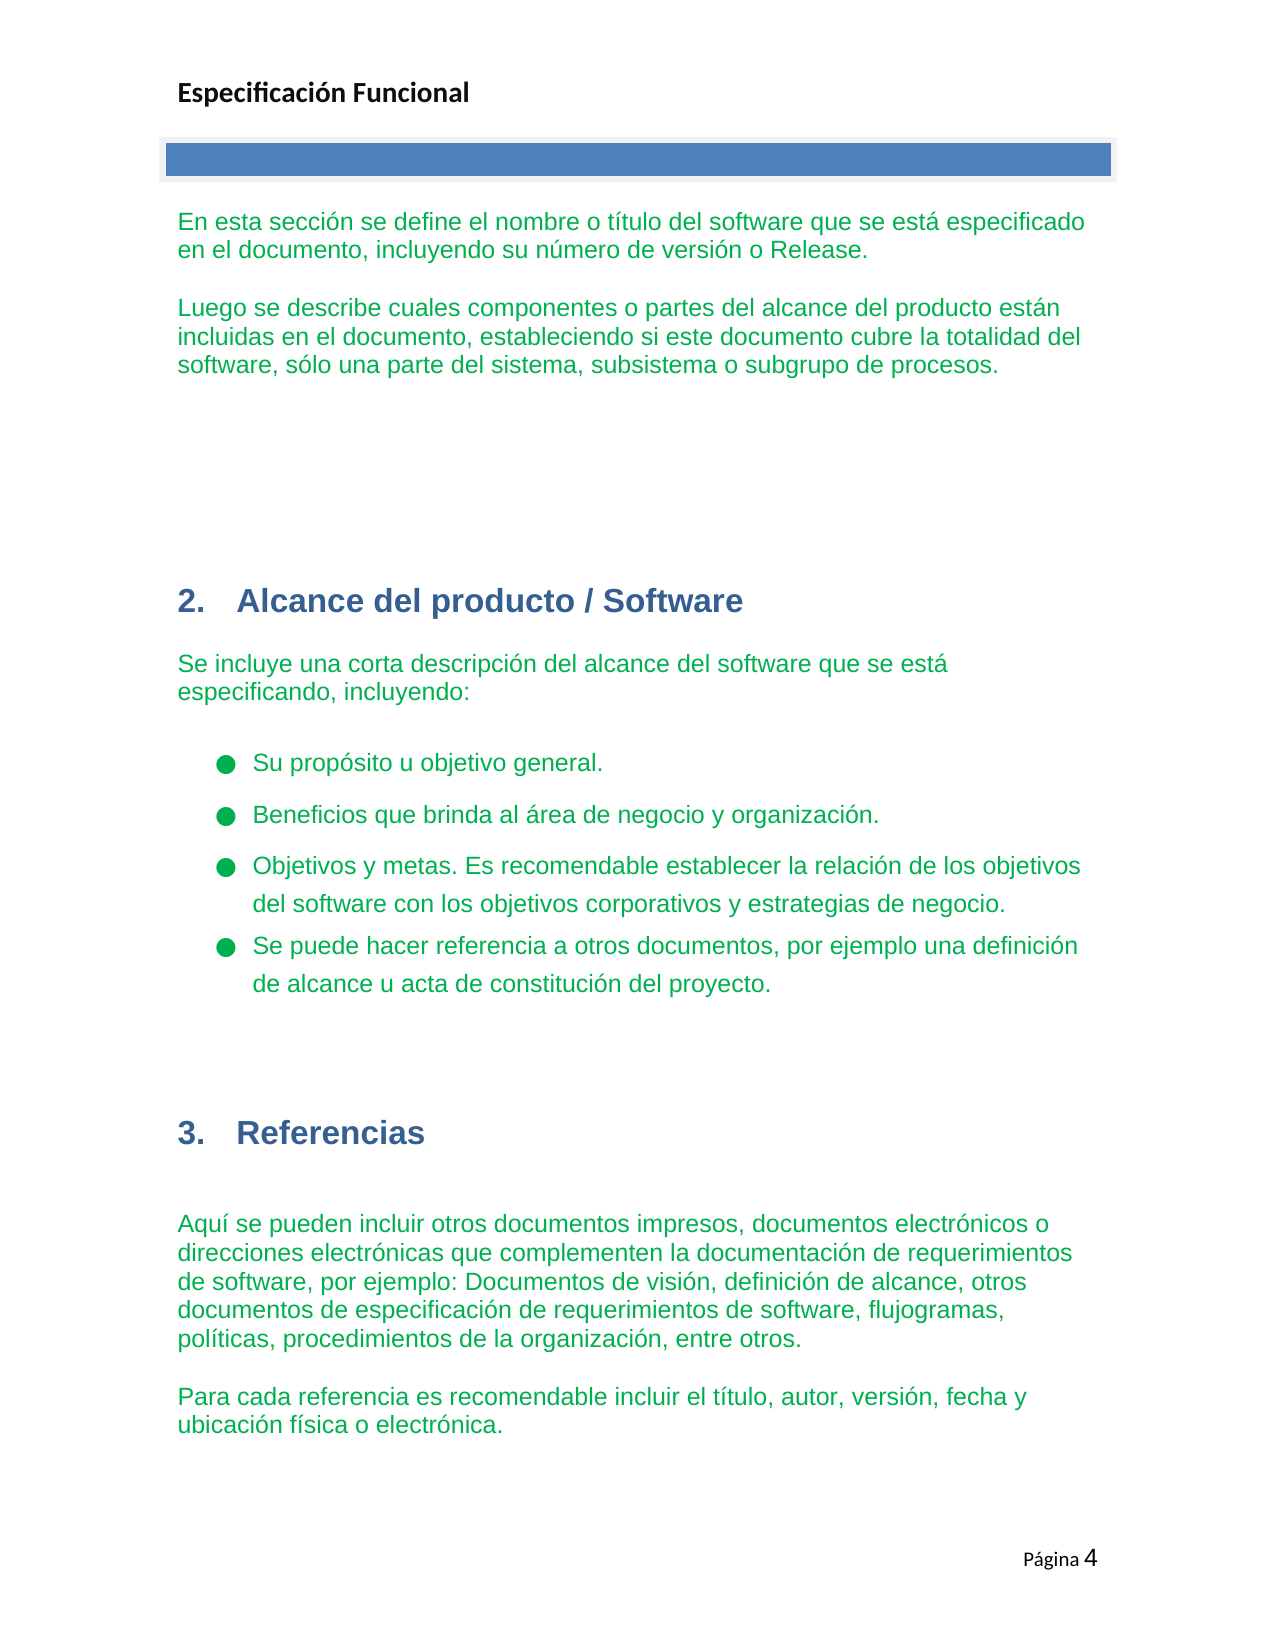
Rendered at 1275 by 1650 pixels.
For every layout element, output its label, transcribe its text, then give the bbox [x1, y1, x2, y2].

list Su propósito u objetivo general. [215, 735, 1098, 786]
list Alcance del producto / Software [177, 581, 1098, 619]
text En esta sección se define el nombre o título del software que se está especificado en el documento, incluyendo su número de versión o Release. [177, 207, 1098, 264]
list Objetivos y metas. Es recomendable establecer la relación de los objetivos del software con los objetivos corporativos y estrategias de negocio. [215, 837, 1098, 917]
text Se incluye una corta descripción del alcance del software que se está especificando, incluyendo: [177, 648, 1098, 706]
list Beneficios que brinda al área de negocio y organización. [215, 786, 1098, 837]
text Aquí se pueden incluir otros documentos impresos, documentos electrónicos o direcciones electrónicas que complementen la documentación de requerimientos de software, por ejemplo: Documentos de visión, definición de alcance, otros documentos de especificación de requerimientos de software, flujogramas, políticas, procedimientos de la organización, entre otros. [177, 1209, 1098, 1353]
list Referencias [177, 1113, 1098, 1151]
text Para cada referencia es recomendable incluir el título, autor, versión, fecha y ubicación física o electrónica. [177, 1382, 1098, 1439]
text Luego se describe cuales componentes o partes del alcance del producto están incluidas en el documento, estableciendo si este documento cubre la totalidad del software, sólo una parte del sistema, subsistema o subgrupo de procesos. [177, 293, 1098, 379]
list Se puede hacer referencia a otros documentos, por ejemplo una definición de alcance u acta de constitución del proyecto. [215, 917, 1098, 997]
